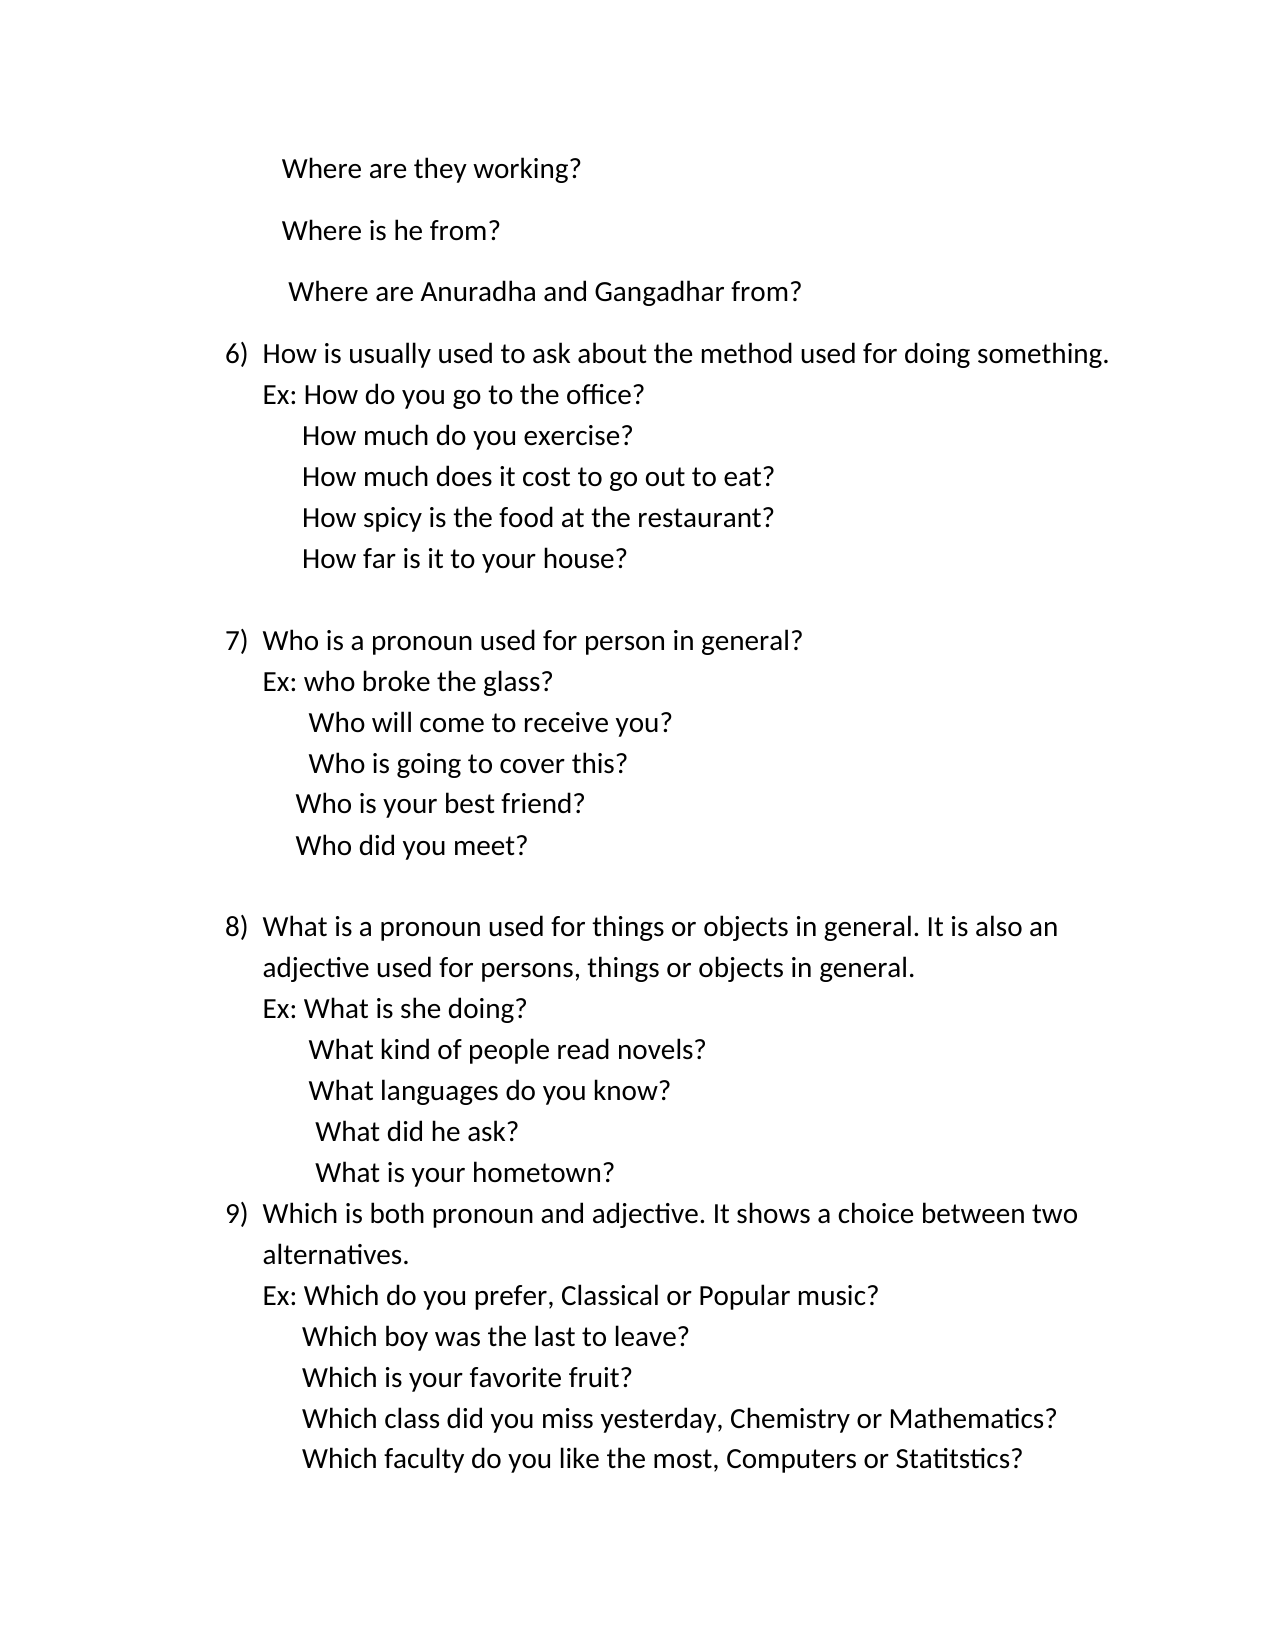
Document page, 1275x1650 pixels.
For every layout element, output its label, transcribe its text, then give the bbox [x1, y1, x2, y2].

text Where are Anuradha and Gangadhar from? [150, 273, 1125, 309]
list What is your hometown? [262, 1154, 1125, 1190]
text Where is he from? [150, 212, 1125, 247]
list Which boy was the last to leave? [262, 1318, 1125, 1353]
list How much do you exercise? [262, 417, 1125, 453]
list What languages do you know? [262, 1072, 1125, 1108]
list Which class did you miss yesterday, Chemistry or Mathematics? [262, 1400, 1125, 1435]
list Ex: who broke the glass? [262, 663, 1125, 698]
list How much does it cost to go out to eat? [262, 458, 1125, 494]
list How spicy is the food at the restaurant? [262, 499, 1125, 535]
list Ex: How do you go to the office? [262, 376, 1125, 412]
list Who is a pronoun used for person in general? [225, 622, 1125, 657]
list Which is both pronoun and adjective. It shows a choice between two alternatives. [225, 1195, 1125, 1272]
list Who is your best friend? [262, 786, 1125, 821]
text Where are they working? [150, 150, 1125, 186]
list Who will come to receive you? [262, 704, 1125, 739]
list How is usually used to ask about the method used for doing something. [225, 335, 1125, 371]
list Which faculty do you like the most, Computers or Statitstics? [262, 1441, 1125, 1476]
list What did he ask? [262, 1113, 1125, 1149]
list What is a pronoun used for things or objects in general. It is also an adjective used for persons, things or objects in general. [225, 908, 1125, 985]
list Who is going to cover this? [262, 745, 1125, 780]
list Ex: What is she doing? [262, 990, 1125, 1026]
list What kind of people read novels? [262, 1031, 1125, 1067]
list Who did you meet? [262, 827, 1125, 862]
list Which is your favorite fruit? [262, 1359, 1125, 1394]
list Ex: Which do you prefer, Classical or Popular music? [262, 1277, 1125, 1312]
list How far is it to your house? [262, 540, 1125, 576]
